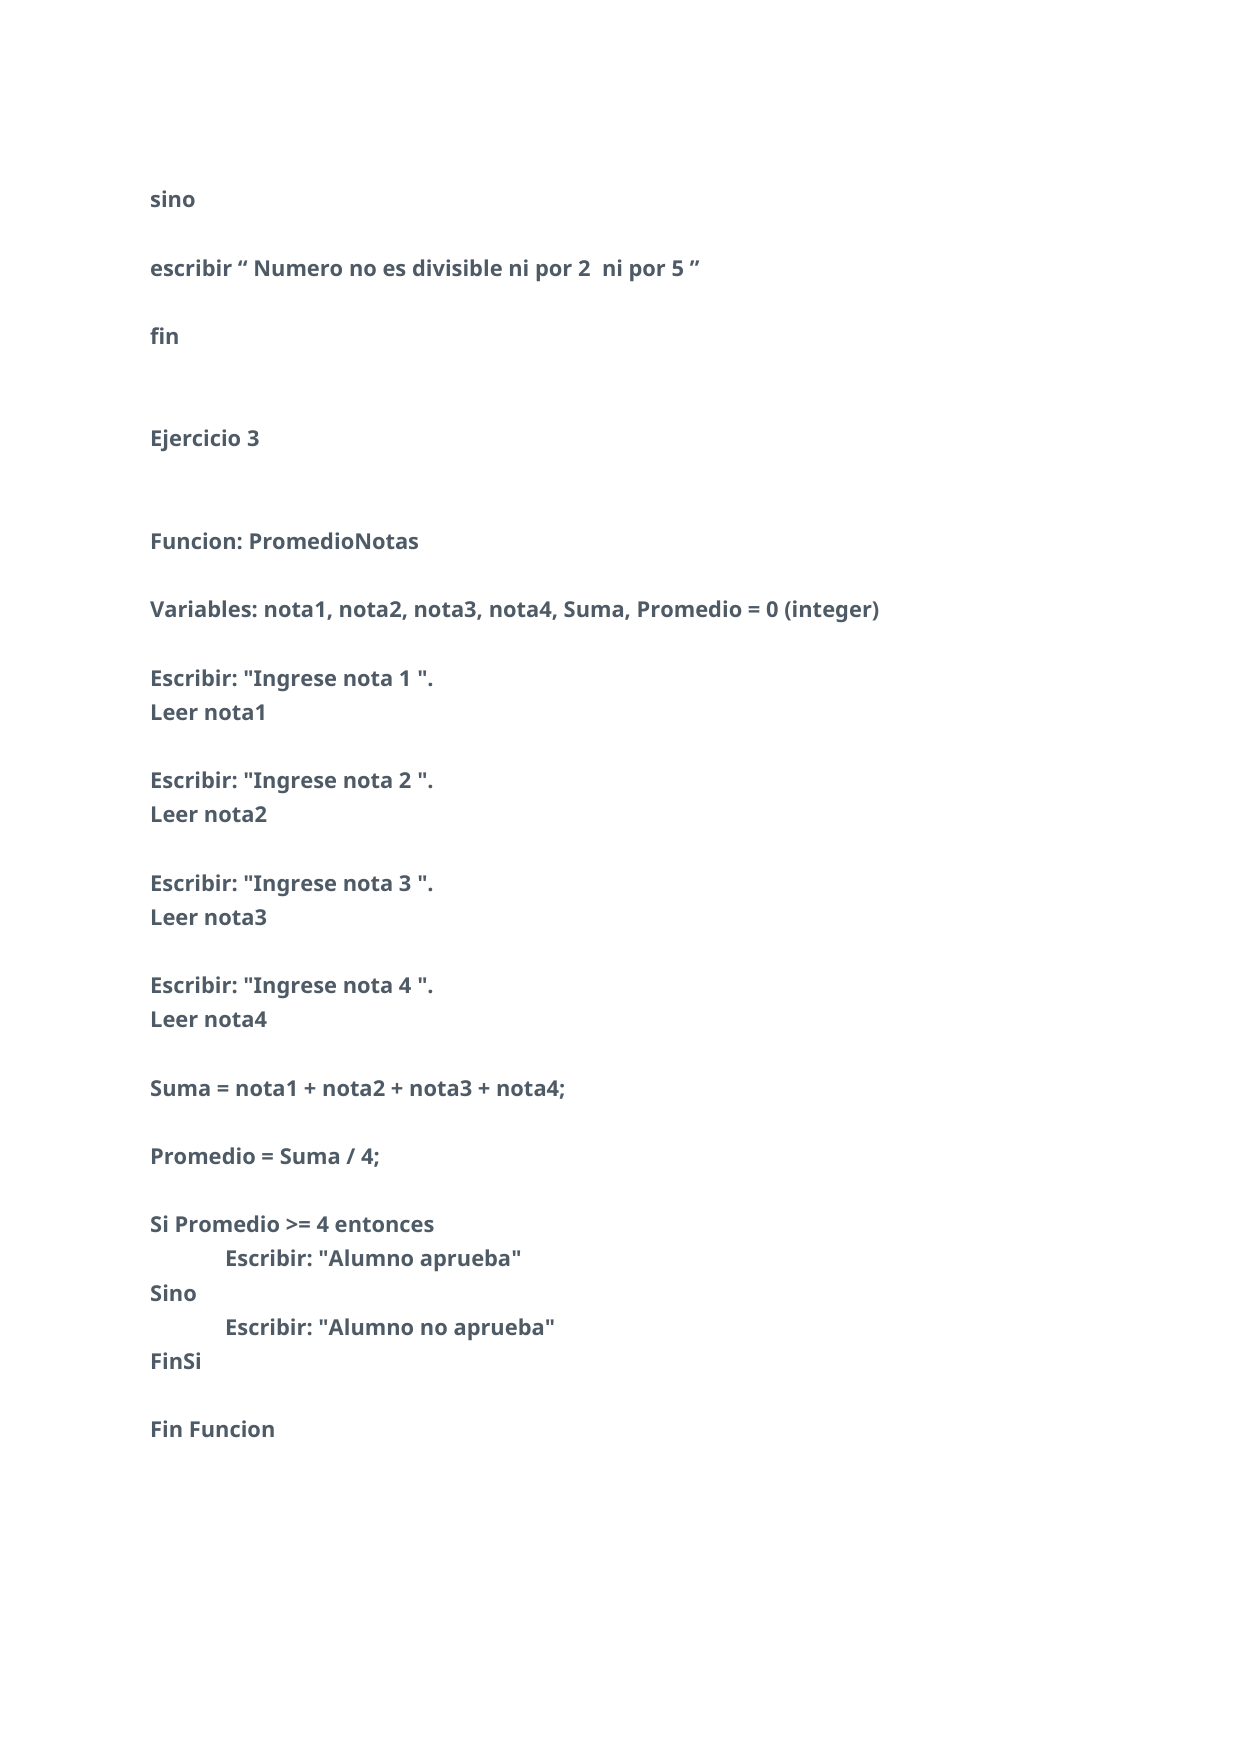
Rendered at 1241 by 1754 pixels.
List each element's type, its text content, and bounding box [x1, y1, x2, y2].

text Escribir: "Ingrese nota 1 ". [150, 662, 1090, 692]
text Si Promedio >= 4 entonces [150, 1209, 1090, 1239]
text Escribir: "Alumno no aprueba" [150, 1312, 1090, 1341]
text sino [150, 184, 1090, 214]
text Escribir: "Alumno aprueba" [150, 1243, 1090, 1273]
text Leer nota2 [150, 799, 1090, 829]
text Escribir: "Ingrese nota 3 ". [150, 867, 1090, 897]
text Ejercicio 3 [150, 423, 1090, 453]
text Escribir: "Ingrese nota 2 ". [150, 765, 1090, 795]
text Leer nota4 [150, 1004, 1090, 1034]
text escribir “ Numero no es divisible ni por 2 ni por 5 ” [150, 252, 1090, 282]
text Funcion: PromedioNotas [150, 526, 1090, 556]
text Leer nota3 [150, 902, 1090, 931]
text Variables: nota1, nota2, nota3, nota4, Suma, Promedio = 0 (integer) [150, 594, 1090, 624]
text Escribir: "Ingrese nota 4 ". [150, 970, 1090, 1000]
text Fin Funcion [150, 1414, 1090, 1444]
text Leer nota1 [150, 697, 1090, 726]
text Promedio = Suma / 4; [150, 1141, 1090, 1171]
text FinSi [150, 1346, 1090, 1376]
text fin [150, 321, 1090, 351]
text Sino [150, 1277, 1090, 1307]
text Suma = nota1 + nota2 + nota3 + nota4; [150, 1072, 1090, 1102]
